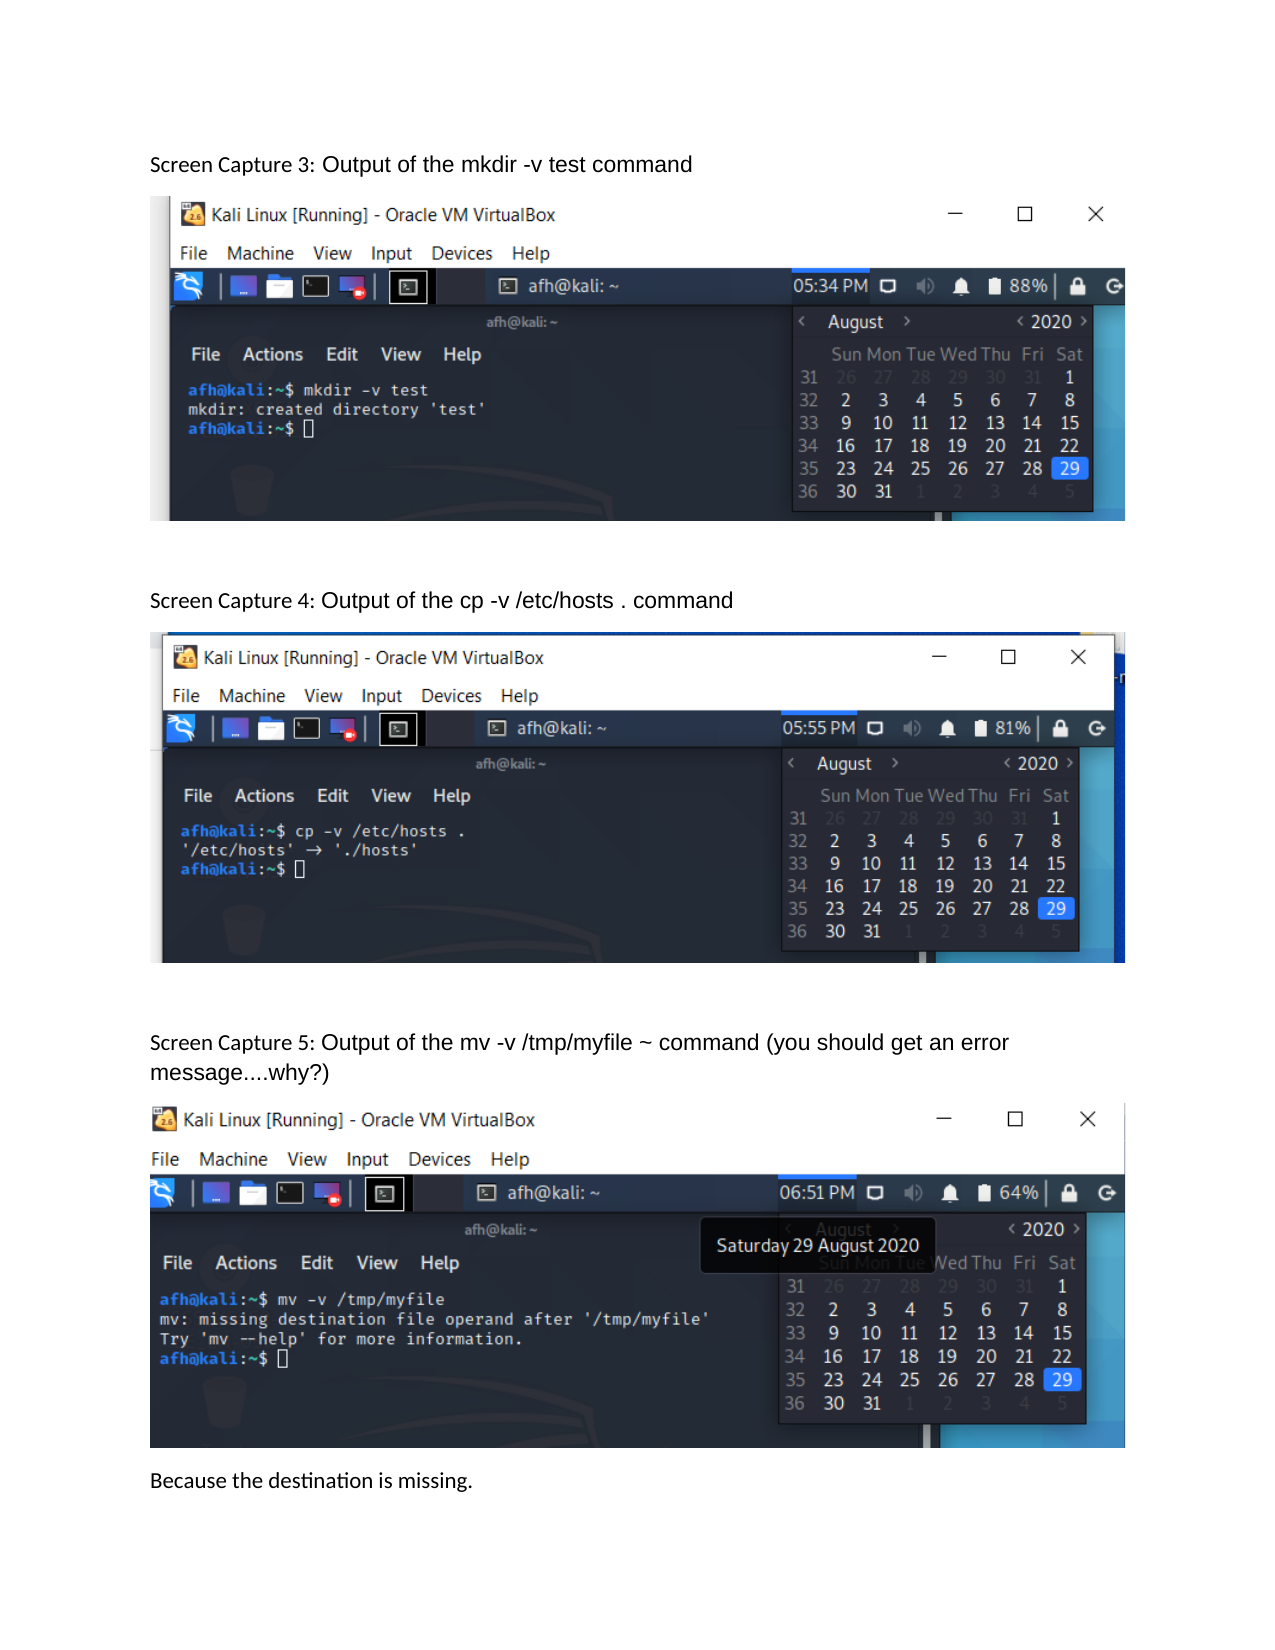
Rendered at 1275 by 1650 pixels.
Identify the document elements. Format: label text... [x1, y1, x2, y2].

picture [150, 632, 1125, 963]
picture [150, 1103, 1125, 1448]
picture [150, 196, 1125, 521]
text Because the destination is missing. [150, 1466, 1125, 1494]
text Screen Capture 3: Output of the mkdir -v test command [150, 150, 1125, 178]
text Screen Capture 4: Output of the cp -v /etc/hosts . command [150, 586, 1125, 614]
text Screen Capture 5: Output of the mv -v /tmp/myfile ~ command (you should get an error message....why?) [150, 1028, 1125, 1085]
